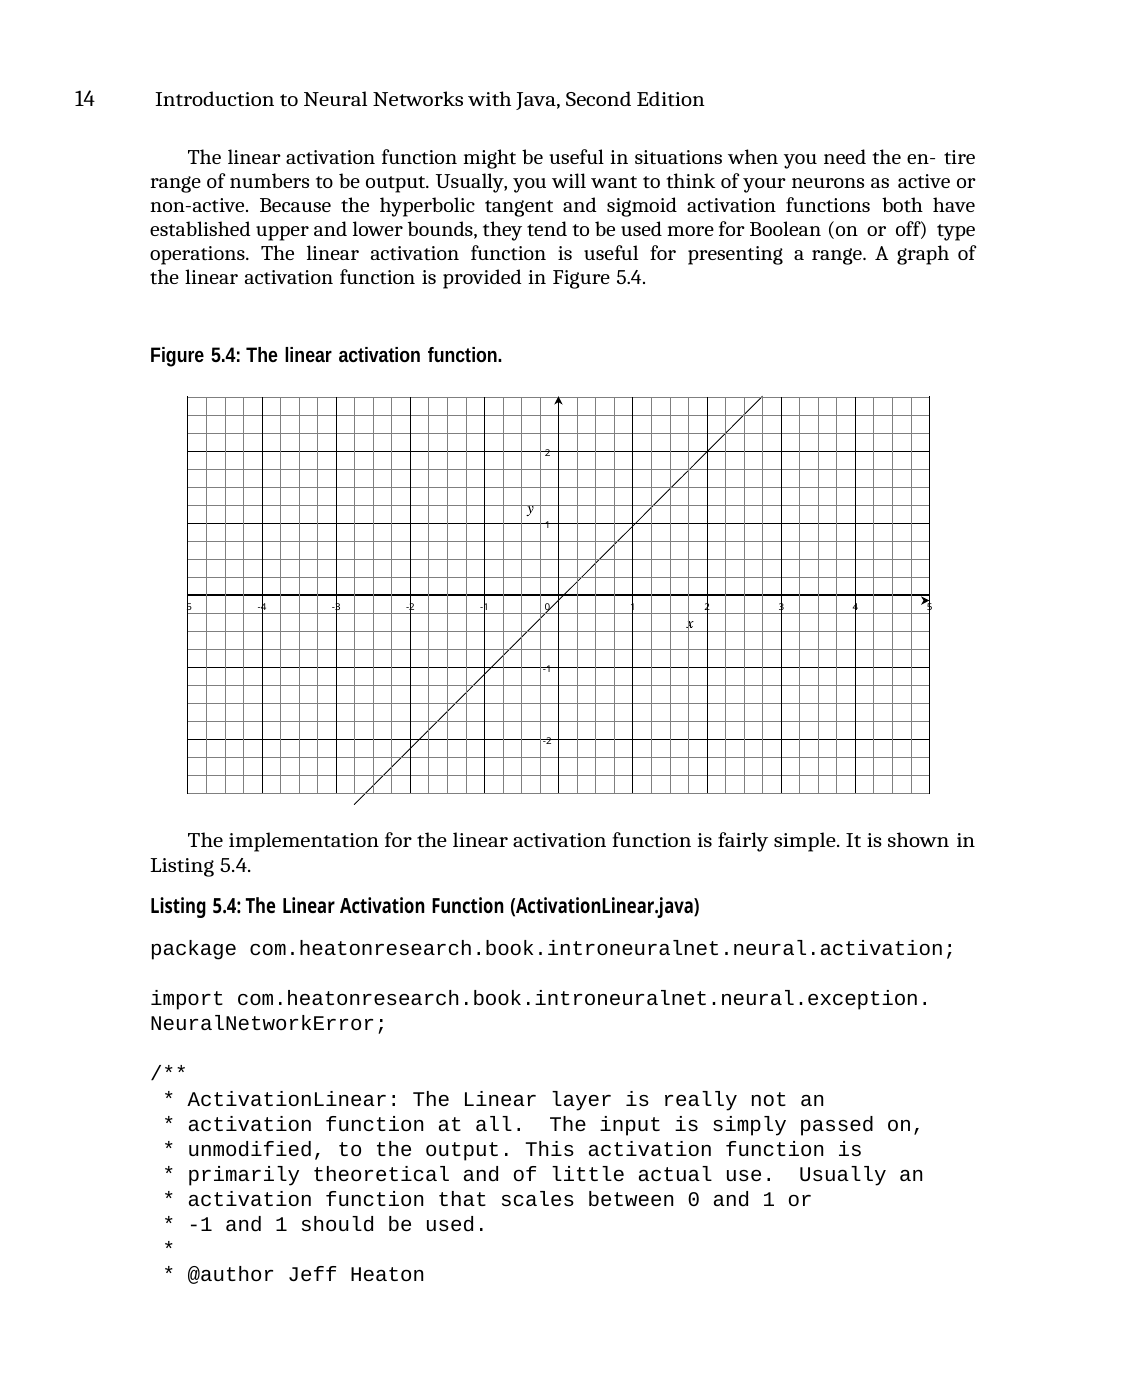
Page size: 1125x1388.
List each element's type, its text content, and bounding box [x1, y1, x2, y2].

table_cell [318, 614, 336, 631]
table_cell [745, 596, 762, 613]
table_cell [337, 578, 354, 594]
table_header [671, 398, 688, 414]
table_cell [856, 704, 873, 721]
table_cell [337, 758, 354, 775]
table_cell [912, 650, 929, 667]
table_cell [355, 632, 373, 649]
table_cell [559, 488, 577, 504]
table_cell [708, 416, 725, 432]
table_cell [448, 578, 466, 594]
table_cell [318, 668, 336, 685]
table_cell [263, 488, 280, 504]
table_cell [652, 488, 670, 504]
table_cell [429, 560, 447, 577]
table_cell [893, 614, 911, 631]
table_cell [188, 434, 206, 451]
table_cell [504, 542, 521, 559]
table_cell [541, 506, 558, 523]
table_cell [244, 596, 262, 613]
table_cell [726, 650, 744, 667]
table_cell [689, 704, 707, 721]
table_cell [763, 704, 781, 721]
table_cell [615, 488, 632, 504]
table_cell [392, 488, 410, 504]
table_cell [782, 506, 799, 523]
table_cell [671, 416, 688, 432]
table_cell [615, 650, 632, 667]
table_header [559, 398, 577, 414]
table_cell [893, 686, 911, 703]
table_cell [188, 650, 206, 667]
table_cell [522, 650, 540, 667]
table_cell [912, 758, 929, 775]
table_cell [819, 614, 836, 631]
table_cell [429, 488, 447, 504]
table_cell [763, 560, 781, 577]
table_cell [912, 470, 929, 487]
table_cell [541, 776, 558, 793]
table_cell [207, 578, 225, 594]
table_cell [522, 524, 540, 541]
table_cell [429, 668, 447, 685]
table_header [504, 398, 521, 414]
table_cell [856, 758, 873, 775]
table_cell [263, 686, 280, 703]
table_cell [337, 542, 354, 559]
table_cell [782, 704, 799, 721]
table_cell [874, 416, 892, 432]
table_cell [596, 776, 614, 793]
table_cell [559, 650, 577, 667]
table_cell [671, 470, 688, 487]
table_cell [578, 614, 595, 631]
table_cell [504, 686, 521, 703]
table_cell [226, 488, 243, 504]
table_header [355, 398, 373, 414]
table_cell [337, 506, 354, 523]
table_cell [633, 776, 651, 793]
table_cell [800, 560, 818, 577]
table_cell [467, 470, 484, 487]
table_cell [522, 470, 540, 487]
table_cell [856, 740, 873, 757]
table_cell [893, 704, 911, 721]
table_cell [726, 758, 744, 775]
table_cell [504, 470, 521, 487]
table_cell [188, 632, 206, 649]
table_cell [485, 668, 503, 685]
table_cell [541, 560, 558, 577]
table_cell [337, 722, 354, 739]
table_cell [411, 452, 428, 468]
table_header [596, 398, 614, 414]
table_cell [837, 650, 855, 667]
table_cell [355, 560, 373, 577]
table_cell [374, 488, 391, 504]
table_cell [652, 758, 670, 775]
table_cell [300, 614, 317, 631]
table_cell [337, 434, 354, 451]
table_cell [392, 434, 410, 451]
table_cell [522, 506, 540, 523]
text import com.heatonresearch.book.introneuralnet.neural.exception. [150, 988, 987, 1012]
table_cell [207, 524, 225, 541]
table_cell [337, 416, 354, 432]
table_cell [467, 416, 484, 432]
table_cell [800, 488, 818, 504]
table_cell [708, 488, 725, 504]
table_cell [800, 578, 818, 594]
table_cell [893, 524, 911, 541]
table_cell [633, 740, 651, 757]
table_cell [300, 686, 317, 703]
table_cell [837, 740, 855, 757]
table_header [392, 398, 410, 414]
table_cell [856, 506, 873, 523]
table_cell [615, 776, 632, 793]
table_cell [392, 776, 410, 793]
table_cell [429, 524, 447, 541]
table_cell [448, 416, 466, 432]
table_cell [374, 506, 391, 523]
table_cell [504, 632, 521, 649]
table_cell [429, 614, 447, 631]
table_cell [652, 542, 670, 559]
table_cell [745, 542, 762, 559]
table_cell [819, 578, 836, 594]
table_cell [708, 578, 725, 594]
table_cell [207, 416, 225, 432]
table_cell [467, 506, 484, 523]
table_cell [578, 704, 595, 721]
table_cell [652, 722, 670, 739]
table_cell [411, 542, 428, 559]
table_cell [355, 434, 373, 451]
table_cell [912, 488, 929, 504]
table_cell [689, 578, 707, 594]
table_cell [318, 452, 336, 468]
table_header [188, 398, 206, 414]
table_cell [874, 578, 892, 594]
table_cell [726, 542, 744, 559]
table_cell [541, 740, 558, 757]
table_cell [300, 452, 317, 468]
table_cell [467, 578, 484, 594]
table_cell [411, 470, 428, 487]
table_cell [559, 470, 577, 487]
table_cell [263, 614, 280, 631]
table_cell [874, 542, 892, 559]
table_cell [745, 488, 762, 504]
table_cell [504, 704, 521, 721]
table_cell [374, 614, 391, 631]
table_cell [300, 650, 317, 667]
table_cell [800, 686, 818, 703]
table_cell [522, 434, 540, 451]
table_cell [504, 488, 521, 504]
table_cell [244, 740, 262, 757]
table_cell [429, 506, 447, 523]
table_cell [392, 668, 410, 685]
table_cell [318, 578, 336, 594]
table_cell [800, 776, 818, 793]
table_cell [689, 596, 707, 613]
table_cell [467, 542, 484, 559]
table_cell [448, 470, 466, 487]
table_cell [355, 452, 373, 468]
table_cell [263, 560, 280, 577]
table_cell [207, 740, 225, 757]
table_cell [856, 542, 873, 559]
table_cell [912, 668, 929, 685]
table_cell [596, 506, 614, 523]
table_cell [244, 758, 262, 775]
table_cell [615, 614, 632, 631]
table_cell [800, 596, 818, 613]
table_header [429, 398, 447, 414]
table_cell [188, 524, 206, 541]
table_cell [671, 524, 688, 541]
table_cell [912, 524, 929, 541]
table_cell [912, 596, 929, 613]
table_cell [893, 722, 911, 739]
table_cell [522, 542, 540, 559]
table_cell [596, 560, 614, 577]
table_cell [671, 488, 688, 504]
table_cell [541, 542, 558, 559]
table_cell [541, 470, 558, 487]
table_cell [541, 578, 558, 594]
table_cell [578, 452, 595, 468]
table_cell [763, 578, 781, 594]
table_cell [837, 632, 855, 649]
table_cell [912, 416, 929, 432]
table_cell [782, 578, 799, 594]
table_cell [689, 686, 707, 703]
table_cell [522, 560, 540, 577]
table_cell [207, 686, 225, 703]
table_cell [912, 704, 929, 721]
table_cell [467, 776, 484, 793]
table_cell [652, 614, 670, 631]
table_cell [374, 416, 391, 432]
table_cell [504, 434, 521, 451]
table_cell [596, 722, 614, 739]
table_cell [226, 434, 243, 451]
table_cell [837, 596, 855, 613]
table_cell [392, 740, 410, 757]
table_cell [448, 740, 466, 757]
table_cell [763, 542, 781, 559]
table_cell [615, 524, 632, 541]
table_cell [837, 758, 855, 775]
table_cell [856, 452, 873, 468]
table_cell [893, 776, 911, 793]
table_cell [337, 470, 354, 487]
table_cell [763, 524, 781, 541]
list primarily theoretical and of little actual use. Usually an [162, 1164, 987, 1187]
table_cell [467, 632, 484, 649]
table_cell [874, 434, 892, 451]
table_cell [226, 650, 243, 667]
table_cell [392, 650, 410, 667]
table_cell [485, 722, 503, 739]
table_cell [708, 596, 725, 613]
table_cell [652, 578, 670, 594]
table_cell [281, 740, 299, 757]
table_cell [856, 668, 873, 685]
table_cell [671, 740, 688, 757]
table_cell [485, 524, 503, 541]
subtitle Figure 5.4: The linear activation function. [150, 343, 987, 367]
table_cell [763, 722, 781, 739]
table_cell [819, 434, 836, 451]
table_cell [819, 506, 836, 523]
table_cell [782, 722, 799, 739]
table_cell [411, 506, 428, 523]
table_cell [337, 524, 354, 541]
table_cell [541, 416, 558, 432]
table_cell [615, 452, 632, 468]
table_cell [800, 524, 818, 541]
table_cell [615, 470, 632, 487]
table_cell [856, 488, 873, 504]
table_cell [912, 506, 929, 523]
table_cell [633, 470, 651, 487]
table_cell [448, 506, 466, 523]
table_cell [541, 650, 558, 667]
table_cell [263, 416, 280, 432]
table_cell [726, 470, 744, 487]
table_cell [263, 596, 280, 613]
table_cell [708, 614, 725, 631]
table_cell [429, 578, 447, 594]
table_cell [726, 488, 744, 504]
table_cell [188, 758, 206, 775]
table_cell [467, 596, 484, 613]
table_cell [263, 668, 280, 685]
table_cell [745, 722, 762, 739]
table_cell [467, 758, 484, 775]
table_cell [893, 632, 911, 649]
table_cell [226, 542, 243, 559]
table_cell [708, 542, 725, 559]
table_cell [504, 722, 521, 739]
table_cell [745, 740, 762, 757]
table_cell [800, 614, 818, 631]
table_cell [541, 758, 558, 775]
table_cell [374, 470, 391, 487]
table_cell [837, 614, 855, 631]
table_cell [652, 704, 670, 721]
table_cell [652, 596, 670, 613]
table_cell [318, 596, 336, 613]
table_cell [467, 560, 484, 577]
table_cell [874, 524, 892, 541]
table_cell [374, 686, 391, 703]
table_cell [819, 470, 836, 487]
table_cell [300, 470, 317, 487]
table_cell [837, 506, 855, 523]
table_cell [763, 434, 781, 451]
table_header [207, 398, 225, 414]
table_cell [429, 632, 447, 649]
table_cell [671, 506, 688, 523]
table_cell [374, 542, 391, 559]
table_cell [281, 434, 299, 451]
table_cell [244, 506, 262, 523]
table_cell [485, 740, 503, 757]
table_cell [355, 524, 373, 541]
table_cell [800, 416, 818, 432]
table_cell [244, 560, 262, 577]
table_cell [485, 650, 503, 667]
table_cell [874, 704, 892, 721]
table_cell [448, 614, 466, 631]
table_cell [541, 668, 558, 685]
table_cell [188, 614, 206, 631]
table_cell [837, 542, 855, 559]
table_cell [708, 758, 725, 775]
table_header [819, 398, 836, 414]
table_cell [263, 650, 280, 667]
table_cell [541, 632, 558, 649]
table_cell [559, 416, 577, 432]
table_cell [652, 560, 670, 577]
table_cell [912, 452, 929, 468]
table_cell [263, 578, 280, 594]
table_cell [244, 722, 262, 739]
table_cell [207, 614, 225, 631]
table_cell [633, 416, 651, 432]
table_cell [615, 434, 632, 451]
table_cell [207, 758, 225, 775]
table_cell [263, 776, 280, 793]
table_header [411, 398, 428, 414]
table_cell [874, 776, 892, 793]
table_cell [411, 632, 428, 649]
table_cell [281, 416, 299, 432]
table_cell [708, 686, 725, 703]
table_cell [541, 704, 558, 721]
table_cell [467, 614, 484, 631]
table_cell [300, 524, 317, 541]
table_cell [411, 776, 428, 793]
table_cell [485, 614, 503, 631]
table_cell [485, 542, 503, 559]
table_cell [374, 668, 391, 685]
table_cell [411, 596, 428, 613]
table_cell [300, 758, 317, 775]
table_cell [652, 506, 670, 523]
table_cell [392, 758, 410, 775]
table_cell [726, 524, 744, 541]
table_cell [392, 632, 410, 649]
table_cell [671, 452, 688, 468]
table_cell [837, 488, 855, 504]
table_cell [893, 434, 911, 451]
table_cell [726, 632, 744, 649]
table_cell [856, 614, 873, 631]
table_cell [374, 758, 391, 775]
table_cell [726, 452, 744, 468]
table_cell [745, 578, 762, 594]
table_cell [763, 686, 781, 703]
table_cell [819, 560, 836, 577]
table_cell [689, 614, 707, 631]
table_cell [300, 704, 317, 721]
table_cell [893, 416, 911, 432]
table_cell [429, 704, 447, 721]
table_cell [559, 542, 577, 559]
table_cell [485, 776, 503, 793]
list -1 and 1 should be used. [162, 1214, 987, 1237]
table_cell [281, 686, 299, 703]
table_header [708, 398, 725, 414]
table_header [318, 398, 336, 414]
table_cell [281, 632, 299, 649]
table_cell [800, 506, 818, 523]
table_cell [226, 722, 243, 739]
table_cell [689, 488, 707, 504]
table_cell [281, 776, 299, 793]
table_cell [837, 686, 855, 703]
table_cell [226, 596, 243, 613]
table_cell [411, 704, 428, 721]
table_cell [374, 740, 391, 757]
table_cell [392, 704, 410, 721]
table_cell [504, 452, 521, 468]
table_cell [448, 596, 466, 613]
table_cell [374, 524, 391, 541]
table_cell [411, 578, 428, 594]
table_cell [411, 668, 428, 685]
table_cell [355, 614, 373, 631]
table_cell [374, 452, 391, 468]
table_header [745, 398, 762, 414]
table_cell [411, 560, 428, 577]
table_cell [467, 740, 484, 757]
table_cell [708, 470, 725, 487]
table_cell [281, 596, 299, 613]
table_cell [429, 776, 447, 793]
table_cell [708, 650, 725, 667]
table_cell [411, 416, 428, 432]
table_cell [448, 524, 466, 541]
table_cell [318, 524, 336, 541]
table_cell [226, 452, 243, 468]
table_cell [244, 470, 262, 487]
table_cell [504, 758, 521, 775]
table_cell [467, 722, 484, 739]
table_header [837, 398, 855, 414]
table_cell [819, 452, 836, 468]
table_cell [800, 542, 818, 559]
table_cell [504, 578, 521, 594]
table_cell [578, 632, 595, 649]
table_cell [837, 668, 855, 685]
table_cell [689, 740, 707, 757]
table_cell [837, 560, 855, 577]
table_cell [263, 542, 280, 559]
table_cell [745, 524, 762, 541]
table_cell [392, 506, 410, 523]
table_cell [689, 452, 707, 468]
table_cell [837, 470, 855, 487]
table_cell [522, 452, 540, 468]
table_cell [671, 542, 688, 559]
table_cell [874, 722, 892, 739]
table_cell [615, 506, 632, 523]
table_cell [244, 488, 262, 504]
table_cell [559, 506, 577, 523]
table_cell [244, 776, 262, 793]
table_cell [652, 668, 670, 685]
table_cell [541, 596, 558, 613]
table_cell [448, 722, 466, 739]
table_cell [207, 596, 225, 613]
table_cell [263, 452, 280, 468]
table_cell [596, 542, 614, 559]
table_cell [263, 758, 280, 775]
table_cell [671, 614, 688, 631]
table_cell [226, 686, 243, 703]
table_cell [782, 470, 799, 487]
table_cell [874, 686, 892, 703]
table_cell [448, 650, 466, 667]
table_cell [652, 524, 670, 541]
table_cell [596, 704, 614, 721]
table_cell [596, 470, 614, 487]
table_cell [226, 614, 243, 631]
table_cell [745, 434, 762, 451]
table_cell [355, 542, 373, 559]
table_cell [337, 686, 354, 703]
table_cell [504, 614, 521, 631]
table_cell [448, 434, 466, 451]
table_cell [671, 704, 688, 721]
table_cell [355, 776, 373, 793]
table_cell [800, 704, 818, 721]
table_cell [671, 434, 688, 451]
text package com.heatonresearch.book.introneuralnet.neural.activation; [150, 938, 987, 962]
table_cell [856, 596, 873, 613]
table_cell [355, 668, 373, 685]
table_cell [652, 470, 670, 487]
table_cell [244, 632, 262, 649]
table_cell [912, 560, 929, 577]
table_header [782, 398, 799, 414]
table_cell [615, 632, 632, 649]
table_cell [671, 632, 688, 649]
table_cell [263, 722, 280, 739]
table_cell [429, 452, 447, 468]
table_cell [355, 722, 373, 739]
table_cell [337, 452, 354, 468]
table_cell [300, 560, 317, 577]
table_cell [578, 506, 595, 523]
table_header [485, 398, 503, 414]
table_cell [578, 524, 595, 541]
table_header [874, 398, 892, 414]
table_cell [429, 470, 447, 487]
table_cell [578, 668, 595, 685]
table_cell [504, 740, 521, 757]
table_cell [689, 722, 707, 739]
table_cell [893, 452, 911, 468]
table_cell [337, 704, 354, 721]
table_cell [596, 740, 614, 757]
table_header [374, 398, 391, 414]
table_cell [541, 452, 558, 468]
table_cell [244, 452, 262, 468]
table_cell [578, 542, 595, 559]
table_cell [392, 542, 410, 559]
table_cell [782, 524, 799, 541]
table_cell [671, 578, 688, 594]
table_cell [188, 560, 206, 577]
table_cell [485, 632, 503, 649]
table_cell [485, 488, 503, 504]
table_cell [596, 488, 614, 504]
table_header [615, 398, 632, 414]
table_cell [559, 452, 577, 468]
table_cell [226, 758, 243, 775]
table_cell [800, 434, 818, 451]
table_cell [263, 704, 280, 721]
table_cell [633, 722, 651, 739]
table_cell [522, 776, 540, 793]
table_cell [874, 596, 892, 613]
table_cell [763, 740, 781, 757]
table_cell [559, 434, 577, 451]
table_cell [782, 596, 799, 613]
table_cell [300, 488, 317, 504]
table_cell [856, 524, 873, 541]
text * [162, 1239, 987, 1262]
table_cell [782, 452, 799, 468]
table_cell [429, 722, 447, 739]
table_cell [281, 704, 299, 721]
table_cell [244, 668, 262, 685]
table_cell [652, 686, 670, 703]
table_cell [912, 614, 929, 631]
table_cell [300, 416, 317, 432]
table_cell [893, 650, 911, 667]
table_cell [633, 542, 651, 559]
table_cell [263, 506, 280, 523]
table_header [726, 398, 744, 414]
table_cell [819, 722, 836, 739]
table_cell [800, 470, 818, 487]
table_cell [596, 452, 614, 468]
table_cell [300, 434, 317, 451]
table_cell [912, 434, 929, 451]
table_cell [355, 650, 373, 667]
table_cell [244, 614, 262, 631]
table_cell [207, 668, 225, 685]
table_cell [226, 416, 243, 432]
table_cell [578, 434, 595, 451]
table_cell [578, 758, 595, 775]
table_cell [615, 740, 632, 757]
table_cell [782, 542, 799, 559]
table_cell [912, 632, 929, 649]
table_header [300, 398, 317, 414]
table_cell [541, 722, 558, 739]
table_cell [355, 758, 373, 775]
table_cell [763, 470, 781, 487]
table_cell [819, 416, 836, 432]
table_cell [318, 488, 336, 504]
table_header [522, 398, 540, 414]
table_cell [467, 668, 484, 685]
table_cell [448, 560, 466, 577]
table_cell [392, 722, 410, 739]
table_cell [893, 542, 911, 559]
table_header [800, 398, 818, 414]
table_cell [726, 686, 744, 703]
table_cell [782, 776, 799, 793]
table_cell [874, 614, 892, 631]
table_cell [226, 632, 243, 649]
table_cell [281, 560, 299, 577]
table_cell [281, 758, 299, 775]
table_header [244, 398, 262, 414]
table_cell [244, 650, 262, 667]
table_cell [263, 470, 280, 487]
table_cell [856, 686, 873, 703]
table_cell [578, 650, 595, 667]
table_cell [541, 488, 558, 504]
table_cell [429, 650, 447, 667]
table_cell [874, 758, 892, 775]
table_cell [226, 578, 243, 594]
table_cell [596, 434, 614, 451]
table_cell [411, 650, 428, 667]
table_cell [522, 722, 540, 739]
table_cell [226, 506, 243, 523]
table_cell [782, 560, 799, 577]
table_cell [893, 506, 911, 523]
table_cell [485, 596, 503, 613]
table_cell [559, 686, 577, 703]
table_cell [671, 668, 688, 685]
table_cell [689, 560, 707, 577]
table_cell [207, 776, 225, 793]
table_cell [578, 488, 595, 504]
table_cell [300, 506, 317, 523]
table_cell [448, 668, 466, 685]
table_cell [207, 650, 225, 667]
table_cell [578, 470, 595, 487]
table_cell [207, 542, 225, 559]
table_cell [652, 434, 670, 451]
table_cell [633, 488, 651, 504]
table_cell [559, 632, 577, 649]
subtitle Listing 5.4: The Linear Activation Function (ActivationLinear.java) [150, 892, 987, 920]
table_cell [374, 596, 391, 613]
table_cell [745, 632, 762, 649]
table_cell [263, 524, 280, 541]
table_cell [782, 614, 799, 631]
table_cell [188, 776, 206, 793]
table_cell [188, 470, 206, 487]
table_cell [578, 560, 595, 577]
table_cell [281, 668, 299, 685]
table_cell [689, 416, 707, 432]
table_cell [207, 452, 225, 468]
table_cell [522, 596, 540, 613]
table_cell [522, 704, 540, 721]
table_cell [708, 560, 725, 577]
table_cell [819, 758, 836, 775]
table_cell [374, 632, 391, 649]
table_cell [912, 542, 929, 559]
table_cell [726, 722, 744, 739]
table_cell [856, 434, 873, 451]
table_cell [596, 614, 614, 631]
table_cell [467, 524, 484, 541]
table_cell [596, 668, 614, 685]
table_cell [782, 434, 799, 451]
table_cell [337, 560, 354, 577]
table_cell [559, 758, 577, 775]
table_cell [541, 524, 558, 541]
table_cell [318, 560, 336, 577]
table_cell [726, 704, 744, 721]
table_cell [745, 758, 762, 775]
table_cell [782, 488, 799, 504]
list activation function that scales between 0 and 1 or [162, 1189, 987, 1212]
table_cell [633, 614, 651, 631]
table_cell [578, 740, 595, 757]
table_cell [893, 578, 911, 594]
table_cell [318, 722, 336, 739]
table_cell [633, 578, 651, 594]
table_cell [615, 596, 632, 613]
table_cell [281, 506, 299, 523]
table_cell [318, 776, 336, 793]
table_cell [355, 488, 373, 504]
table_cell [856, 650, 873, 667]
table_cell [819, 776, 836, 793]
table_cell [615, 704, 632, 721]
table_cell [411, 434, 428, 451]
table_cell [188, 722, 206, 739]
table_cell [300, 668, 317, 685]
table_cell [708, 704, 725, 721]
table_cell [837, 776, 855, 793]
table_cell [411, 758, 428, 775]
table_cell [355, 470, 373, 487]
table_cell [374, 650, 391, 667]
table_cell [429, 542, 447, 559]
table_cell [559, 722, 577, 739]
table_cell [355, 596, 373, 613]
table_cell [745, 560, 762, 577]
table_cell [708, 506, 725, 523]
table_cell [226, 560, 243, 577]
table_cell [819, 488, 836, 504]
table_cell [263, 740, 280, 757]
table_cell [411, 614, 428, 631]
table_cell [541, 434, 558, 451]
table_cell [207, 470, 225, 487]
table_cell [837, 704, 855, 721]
table_header [448, 398, 466, 414]
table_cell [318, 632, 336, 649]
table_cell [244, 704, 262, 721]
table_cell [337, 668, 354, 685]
table_header [763, 398, 781, 414]
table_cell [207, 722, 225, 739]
list ActivationLinear: The Linear layer is really not an [162, 1088, 987, 1112]
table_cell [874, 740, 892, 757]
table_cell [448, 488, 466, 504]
list @author Jeff Heaton [162, 1264, 987, 1287]
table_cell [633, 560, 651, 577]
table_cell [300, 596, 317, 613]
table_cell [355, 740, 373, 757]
table_cell [429, 416, 447, 432]
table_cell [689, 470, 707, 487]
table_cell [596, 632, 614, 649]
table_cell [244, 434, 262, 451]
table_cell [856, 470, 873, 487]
table_cell [355, 416, 373, 432]
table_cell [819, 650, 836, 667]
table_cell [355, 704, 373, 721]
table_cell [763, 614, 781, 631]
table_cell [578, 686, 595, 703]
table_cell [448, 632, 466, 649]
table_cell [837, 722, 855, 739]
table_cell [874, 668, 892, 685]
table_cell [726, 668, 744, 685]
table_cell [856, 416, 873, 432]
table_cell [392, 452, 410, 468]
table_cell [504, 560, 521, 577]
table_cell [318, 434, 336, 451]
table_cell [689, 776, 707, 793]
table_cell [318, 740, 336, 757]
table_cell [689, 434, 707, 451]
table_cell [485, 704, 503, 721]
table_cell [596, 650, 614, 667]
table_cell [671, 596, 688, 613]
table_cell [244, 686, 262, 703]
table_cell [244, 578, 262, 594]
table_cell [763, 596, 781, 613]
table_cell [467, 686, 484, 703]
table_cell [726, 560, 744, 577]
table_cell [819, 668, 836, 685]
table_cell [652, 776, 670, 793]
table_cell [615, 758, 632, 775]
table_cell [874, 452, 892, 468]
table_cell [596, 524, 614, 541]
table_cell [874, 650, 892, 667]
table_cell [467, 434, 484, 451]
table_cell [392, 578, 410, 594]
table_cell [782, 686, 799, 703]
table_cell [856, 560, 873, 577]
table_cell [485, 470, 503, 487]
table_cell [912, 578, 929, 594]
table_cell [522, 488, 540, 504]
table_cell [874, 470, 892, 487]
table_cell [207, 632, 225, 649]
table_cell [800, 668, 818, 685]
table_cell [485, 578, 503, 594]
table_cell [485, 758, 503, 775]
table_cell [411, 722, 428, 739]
table_cell [522, 416, 540, 432]
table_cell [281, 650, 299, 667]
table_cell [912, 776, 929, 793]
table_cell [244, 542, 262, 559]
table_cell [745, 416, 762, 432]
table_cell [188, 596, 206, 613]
table_header [689, 398, 707, 414]
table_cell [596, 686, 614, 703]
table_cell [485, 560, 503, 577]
table_cell [485, 416, 503, 432]
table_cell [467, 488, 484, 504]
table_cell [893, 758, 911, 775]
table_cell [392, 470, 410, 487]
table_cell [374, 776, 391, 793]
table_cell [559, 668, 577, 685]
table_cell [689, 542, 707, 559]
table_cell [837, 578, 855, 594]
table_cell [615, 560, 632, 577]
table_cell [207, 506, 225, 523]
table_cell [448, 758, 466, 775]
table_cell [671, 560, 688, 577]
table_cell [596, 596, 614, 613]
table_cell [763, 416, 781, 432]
table_cell [596, 416, 614, 432]
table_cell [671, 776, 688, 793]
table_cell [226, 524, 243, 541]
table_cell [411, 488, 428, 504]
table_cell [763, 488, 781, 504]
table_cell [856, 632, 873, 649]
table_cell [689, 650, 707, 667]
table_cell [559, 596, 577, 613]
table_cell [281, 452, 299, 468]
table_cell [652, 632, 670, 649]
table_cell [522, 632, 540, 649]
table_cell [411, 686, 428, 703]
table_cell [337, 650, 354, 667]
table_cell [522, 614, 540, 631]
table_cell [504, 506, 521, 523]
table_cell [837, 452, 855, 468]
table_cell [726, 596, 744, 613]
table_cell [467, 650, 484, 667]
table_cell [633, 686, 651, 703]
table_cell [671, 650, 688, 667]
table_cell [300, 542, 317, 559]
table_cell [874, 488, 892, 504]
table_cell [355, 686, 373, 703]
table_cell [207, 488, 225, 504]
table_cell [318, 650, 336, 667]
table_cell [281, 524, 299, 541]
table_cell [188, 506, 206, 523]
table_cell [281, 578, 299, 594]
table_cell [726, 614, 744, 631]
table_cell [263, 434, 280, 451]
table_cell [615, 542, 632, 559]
table_cell [578, 416, 595, 432]
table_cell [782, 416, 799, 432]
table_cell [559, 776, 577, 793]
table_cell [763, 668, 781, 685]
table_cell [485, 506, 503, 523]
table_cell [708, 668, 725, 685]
table_cell [615, 416, 632, 432]
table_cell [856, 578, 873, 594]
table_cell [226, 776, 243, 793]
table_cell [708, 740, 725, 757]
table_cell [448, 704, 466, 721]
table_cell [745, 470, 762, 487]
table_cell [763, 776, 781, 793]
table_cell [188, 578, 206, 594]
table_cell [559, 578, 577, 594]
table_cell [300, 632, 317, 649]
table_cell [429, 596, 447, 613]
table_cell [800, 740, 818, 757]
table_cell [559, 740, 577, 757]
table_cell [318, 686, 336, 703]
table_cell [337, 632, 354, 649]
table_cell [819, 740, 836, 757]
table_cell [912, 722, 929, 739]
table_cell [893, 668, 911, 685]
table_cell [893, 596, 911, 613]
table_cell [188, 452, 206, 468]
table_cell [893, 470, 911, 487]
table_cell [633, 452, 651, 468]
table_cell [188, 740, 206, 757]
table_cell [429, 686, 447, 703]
text The implementation for the linear activation function is fairly simple. It is shown in Listing 5.4. [150, 829, 975, 877]
table_header [912, 398, 929, 414]
list activation function at all. The input is simply passed on, [162, 1113, 987, 1137]
table_header [263, 398, 280, 414]
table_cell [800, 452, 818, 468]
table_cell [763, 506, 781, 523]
table_header [633, 398, 651, 414]
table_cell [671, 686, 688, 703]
text The linear activation function might be useful in situations when you need the en- tire range of numbers to be output. Usually, you will want to think of your neurons as active or non-active. Because the hyperbolic tangent and sigmoid activation functions both have established upper and lower bounds, they tend to be used more for Boolean (on or off) type operations. The linear activation function is useful for presenting a range. A graph of the linear activation function is provided in Figure 5.4. [150, 145, 975, 290]
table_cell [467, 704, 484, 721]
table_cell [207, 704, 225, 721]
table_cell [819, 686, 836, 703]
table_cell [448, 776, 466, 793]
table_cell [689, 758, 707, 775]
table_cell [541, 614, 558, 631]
table_header [281, 398, 299, 414]
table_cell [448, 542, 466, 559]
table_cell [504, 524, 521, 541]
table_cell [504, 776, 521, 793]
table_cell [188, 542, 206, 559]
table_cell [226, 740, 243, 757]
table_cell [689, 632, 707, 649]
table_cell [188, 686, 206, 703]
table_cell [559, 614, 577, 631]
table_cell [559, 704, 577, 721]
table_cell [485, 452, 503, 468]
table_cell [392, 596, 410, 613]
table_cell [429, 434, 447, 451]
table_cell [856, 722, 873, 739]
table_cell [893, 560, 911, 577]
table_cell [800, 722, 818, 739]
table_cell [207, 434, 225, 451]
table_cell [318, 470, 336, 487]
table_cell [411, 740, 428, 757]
table_header [226, 398, 243, 414]
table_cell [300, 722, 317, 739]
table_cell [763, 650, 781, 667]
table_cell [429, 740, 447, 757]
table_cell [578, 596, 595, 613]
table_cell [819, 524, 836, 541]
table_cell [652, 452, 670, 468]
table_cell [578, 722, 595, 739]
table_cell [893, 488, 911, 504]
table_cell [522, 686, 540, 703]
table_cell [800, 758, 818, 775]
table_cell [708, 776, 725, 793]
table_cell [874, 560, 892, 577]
table_header [578, 398, 595, 414]
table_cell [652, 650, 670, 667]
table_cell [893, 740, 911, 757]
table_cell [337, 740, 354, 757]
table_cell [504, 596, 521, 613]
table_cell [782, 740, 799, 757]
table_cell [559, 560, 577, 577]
table_header [337, 398, 354, 414]
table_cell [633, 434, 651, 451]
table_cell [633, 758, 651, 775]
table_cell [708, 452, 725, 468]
table_cell [244, 416, 262, 432]
table_header [467, 398, 484, 414]
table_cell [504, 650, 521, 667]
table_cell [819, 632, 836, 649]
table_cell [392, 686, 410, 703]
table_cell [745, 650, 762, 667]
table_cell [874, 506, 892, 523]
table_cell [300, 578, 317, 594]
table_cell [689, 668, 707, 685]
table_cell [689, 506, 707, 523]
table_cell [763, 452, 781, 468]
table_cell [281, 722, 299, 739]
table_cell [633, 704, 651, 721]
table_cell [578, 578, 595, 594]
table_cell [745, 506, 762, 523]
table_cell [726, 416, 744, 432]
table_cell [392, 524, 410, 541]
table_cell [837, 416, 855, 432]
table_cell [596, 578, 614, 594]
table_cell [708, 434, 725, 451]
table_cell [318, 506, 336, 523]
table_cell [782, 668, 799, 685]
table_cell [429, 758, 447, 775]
text /** [150, 1063, 987, 1087]
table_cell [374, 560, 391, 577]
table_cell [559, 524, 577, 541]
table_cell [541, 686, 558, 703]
text NeuralNetworkError; [150, 1013, 987, 1037]
table_cell [652, 416, 670, 432]
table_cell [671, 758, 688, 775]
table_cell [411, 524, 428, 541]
table_cell [318, 416, 336, 432]
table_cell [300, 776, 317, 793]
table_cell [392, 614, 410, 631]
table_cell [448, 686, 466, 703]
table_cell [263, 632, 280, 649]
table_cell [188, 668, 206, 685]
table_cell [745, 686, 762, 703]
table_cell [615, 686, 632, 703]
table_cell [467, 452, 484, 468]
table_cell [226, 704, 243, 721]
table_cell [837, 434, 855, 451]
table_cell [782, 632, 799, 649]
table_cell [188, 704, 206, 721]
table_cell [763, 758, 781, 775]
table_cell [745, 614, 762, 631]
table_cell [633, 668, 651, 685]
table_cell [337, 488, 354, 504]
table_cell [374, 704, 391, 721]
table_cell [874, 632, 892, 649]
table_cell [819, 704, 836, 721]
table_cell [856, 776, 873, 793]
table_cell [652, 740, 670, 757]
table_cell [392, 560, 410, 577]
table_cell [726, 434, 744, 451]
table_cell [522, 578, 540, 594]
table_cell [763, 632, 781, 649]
table_header [856, 398, 873, 414]
table_header [893, 398, 911, 414]
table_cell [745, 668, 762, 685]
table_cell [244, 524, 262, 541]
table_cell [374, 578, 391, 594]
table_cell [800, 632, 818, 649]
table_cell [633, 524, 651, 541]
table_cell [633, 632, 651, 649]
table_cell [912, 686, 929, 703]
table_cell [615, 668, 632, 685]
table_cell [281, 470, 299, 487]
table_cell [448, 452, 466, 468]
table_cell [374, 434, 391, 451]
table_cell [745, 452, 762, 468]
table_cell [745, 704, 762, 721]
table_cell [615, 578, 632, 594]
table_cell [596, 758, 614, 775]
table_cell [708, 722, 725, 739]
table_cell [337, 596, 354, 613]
table_cell [392, 416, 410, 432]
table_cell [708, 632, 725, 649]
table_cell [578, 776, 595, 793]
table_cell [504, 416, 521, 432]
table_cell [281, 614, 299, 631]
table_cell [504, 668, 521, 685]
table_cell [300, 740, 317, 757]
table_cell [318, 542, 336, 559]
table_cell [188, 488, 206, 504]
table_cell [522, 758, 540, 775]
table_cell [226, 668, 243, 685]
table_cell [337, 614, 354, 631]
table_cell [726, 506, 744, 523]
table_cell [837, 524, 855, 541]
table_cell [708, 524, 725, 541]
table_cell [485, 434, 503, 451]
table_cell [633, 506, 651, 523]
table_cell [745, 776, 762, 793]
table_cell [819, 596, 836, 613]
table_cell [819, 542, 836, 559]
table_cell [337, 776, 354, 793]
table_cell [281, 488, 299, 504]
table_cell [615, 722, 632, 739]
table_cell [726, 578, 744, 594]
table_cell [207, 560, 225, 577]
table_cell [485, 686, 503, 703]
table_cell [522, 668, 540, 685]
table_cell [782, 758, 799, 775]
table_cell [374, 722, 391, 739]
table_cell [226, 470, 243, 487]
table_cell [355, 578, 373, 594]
list unmodified, to the output. This activation function is [162, 1139, 987, 1162]
table_header [652, 398, 670, 414]
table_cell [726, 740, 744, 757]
table_cell [188, 416, 206, 432]
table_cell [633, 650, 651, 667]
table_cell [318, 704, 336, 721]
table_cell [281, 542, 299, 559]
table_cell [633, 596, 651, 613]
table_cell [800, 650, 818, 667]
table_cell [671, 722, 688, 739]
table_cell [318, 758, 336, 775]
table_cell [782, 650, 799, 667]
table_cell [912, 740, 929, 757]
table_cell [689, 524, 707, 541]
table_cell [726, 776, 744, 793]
table_header [541, 398, 558, 414]
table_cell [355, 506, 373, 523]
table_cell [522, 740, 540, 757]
